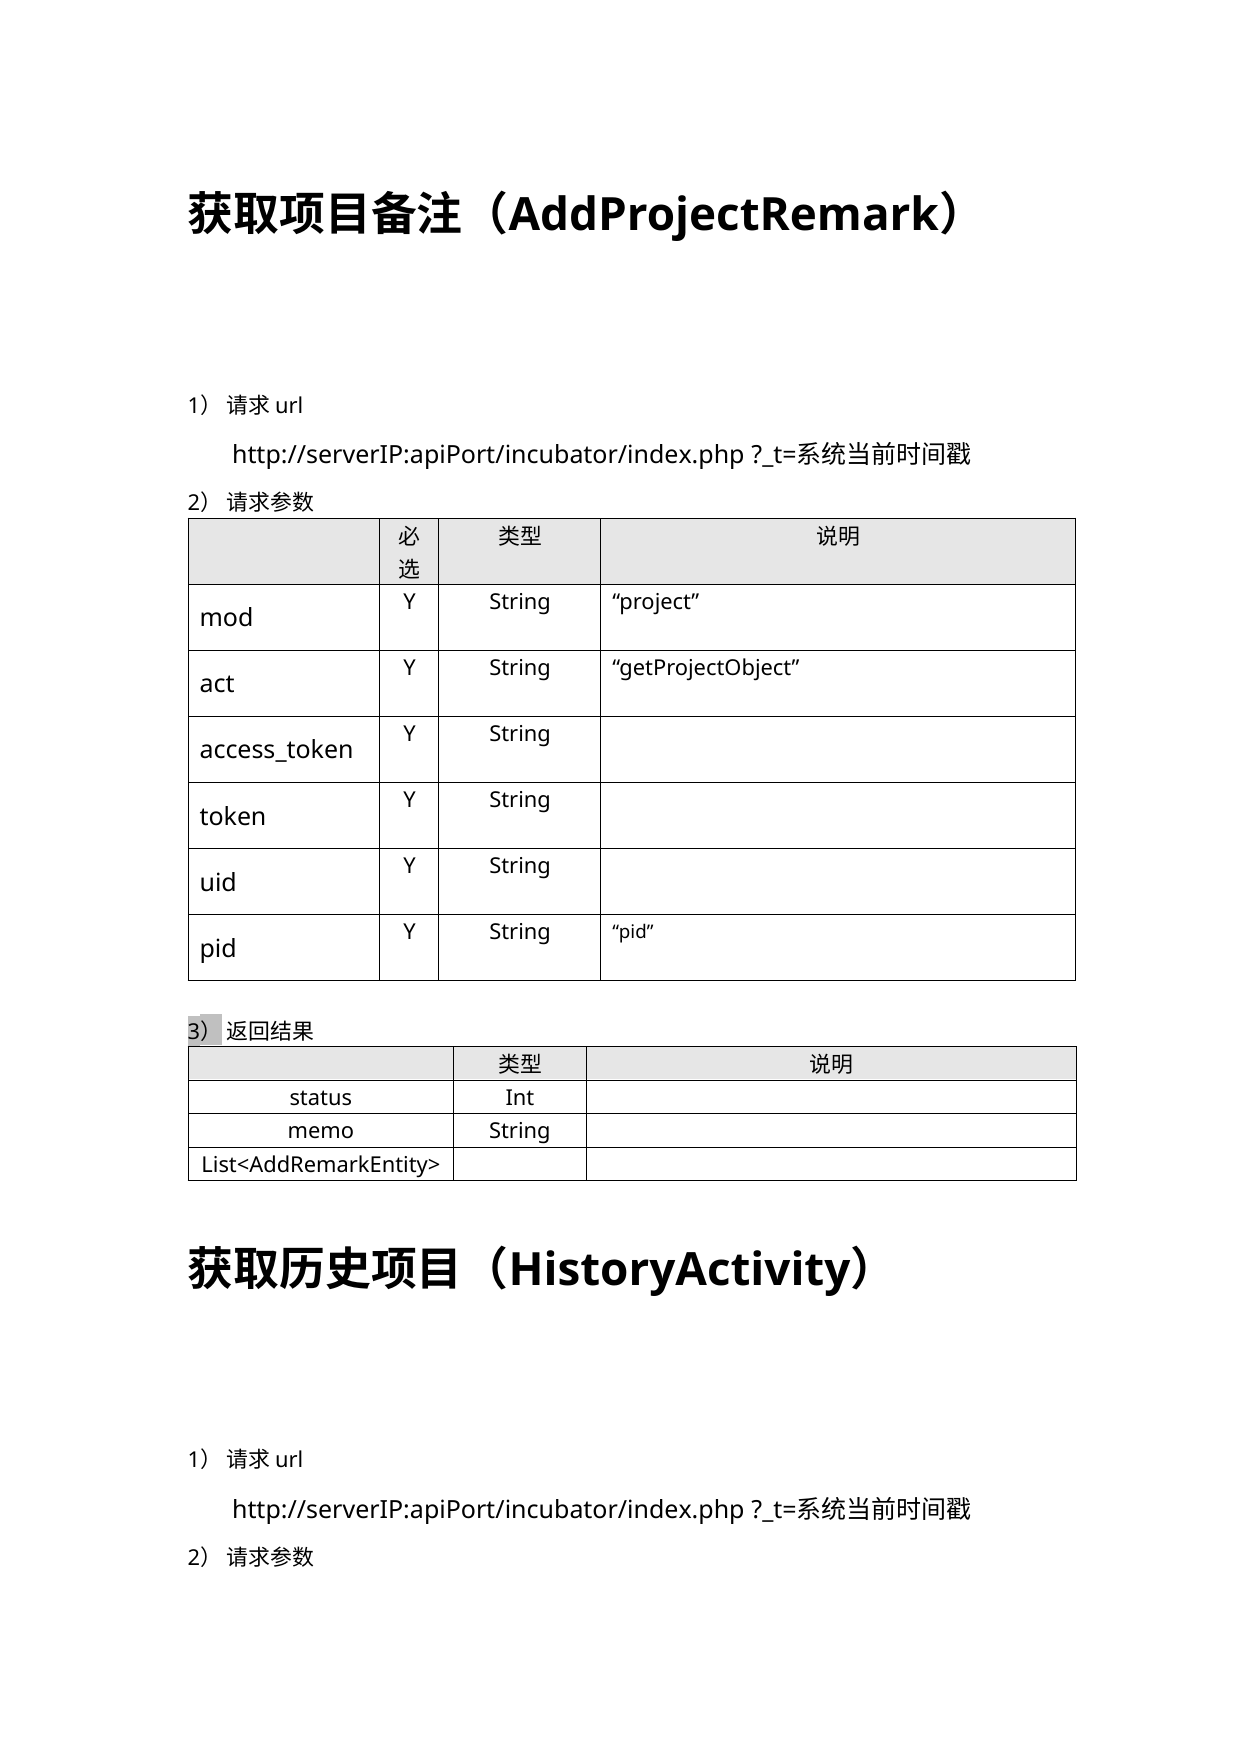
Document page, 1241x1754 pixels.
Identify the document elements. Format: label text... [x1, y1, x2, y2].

text http://serverIP:apiPort/incubator/index.php ?_t=系统当前时间戳 [232, 420, 1053, 485]
table_cell Y [380, 783, 438, 848]
table_header 类型 [454, 1047, 586, 1079]
table_cell Y [380, 915, 438, 980]
table_cell “pid” [601, 915, 1075, 980]
table_header [189, 519, 379, 584]
table_cell memo [189, 1114, 453, 1147]
table_cell “getProjectObject” [601, 651, 1075, 716]
text 2） 请求参数 [187, 1540, 1053, 1572]
subtitle 获取项目备注（AddProjectRemark） [187, 162, 1053, 259]
table_cell [454, 1148, 586, 1180]
text 1） 请求url [187, 388, 1053, 420]
table_header [189, 1047, 453, 1079]
table_cell String [439, 585, 600, 650]
table_cell String [439, 915, 600, 980]
table_header 说明 [601, 519, 1075, 584]
table_cell status [189, 1081, 453, 1113]
table_cell String [439, 849, 600, 914]
table_cell “project” [601, 585, 1075, 650]
text 1） 请求url [187, 1442, 1053, 1475]
table_cell [587, 1114, 1076, 1147]
table_cell Int [454, 1081, 586, 1113]
table_cell [587, 1081, 1076, 1113]
table_cell String [439, 783, 600, 848]
table_cell List<AddRemarkEntity> [189, 1148, 453, 1180]
table_header 类型 [439, 519, 600, 584]
text 2） 请求参数 [187, 485, 1053, 518]
table_cell String [439, 717, 600, 782]
table_cell [601, 717, 1075, 782]
table_cell String [439, 651, 600, 716]
subtitle 获取历史项目（HistoryActivity） [187, 1217, 1053, 1314]
table_header 说明 [587, 1047, 1076, 1079]
table_header 必选 [380, 519, 438, 584]
table_cell String [454, 1114, 586, 1147]
table_cell Y [380, 585, 438, 650]
table_cell [601, 849, 1075, 914]
table_cell Y [380, 651, 438, 716]
table_cell [587, 1148, 1076, 1180]
text http://serverIP:apiPort/incubator/index.php ?_t=系统当前时间戳 [232, 1475, 1053, 1540]
table_cell [601, 783, 1075, 848]
table_cell Y [380, 717, 438, 782]
table_cell Y [380, 849, 438, 914]
text 3） 返回结果 [187, 1013, 1053, 1046]
